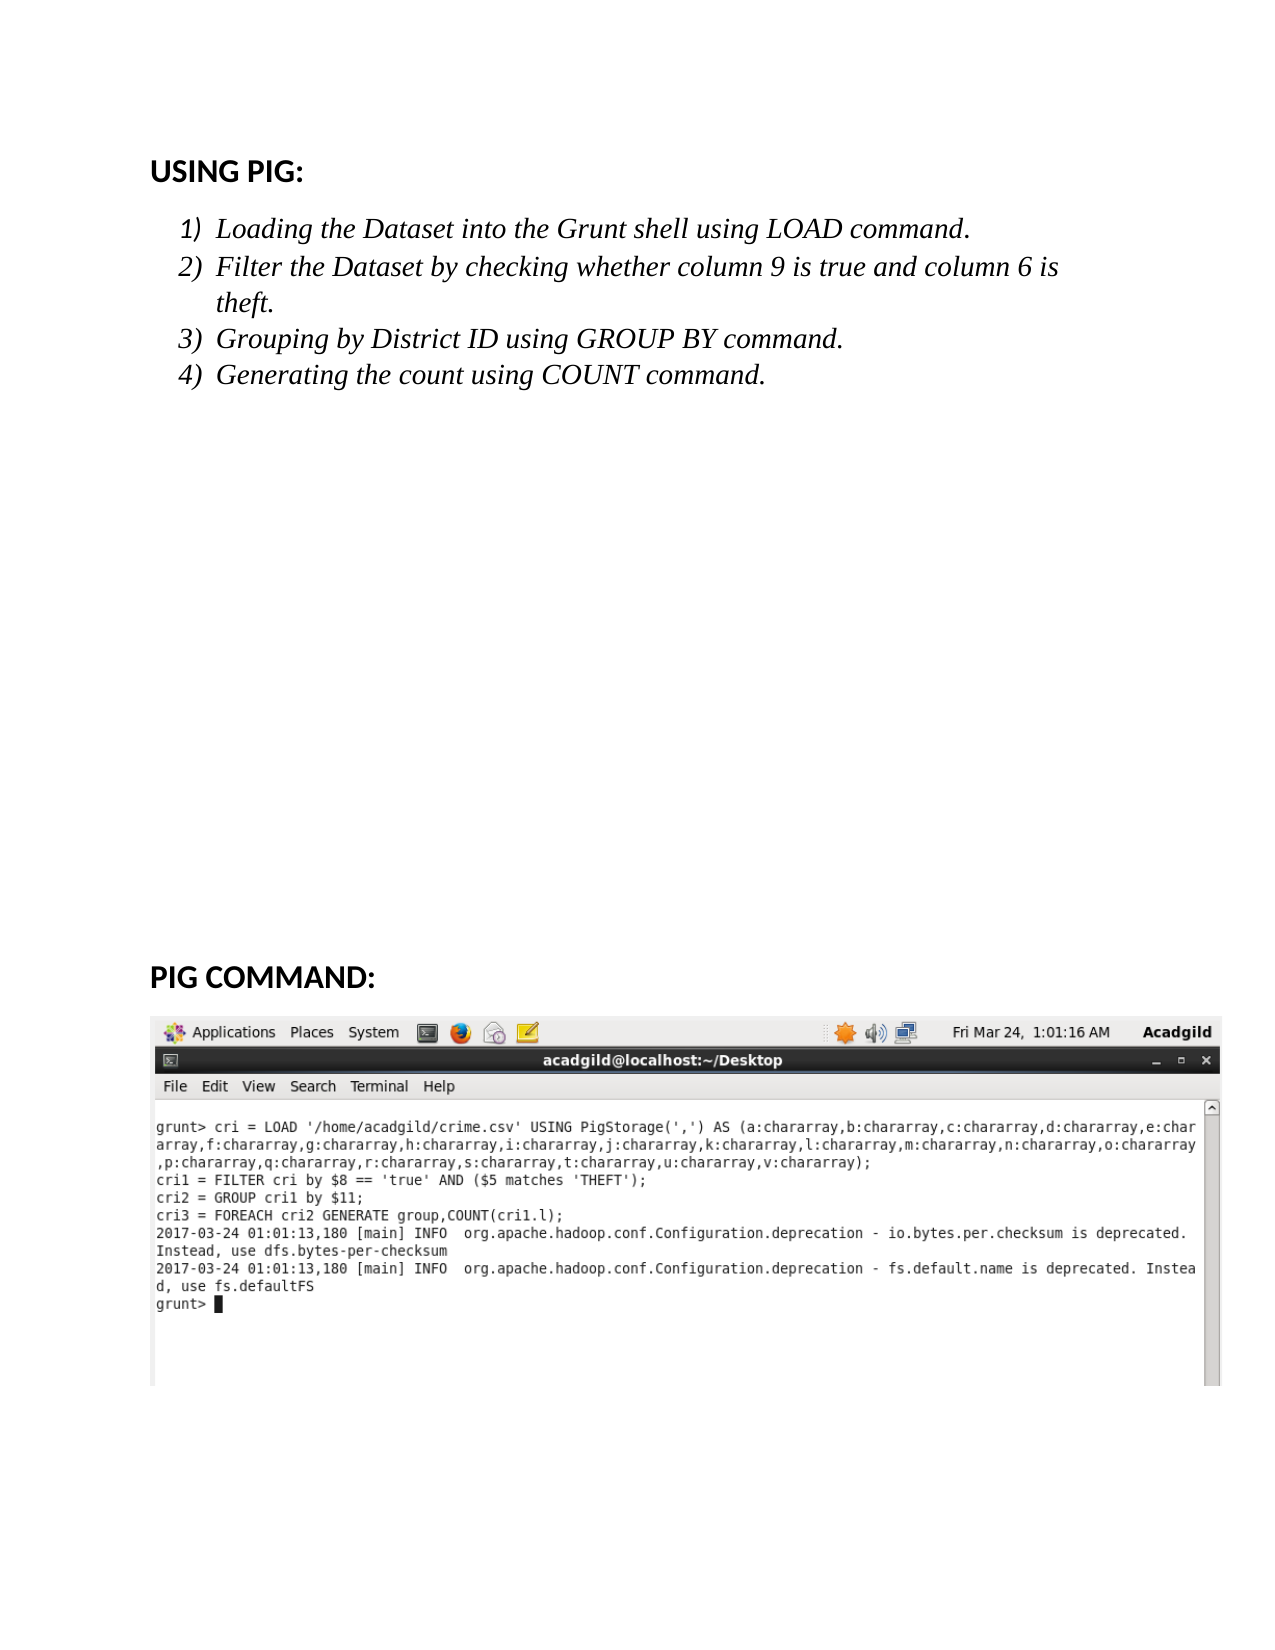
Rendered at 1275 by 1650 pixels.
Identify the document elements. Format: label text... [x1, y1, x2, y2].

list Generating the count using COUNT command. [178, 357, 1125, 391]
list Grouping by District ID using GROUP BY command. [178, 321, 1125, 355]
text PIG COMMAND: [150, 956, 1125, 997]
list Filter the Dataset by checking whether column 9 is true and column 6 is theft. [178, 249, 1125, 319]
text USING PIG: [150, 150, 1125, 191]
list Loading the Dataset into the Grunt shell using LOAD command. [178, 211, 1125, 246]
picture [150, 1016, 1223, 1386]
